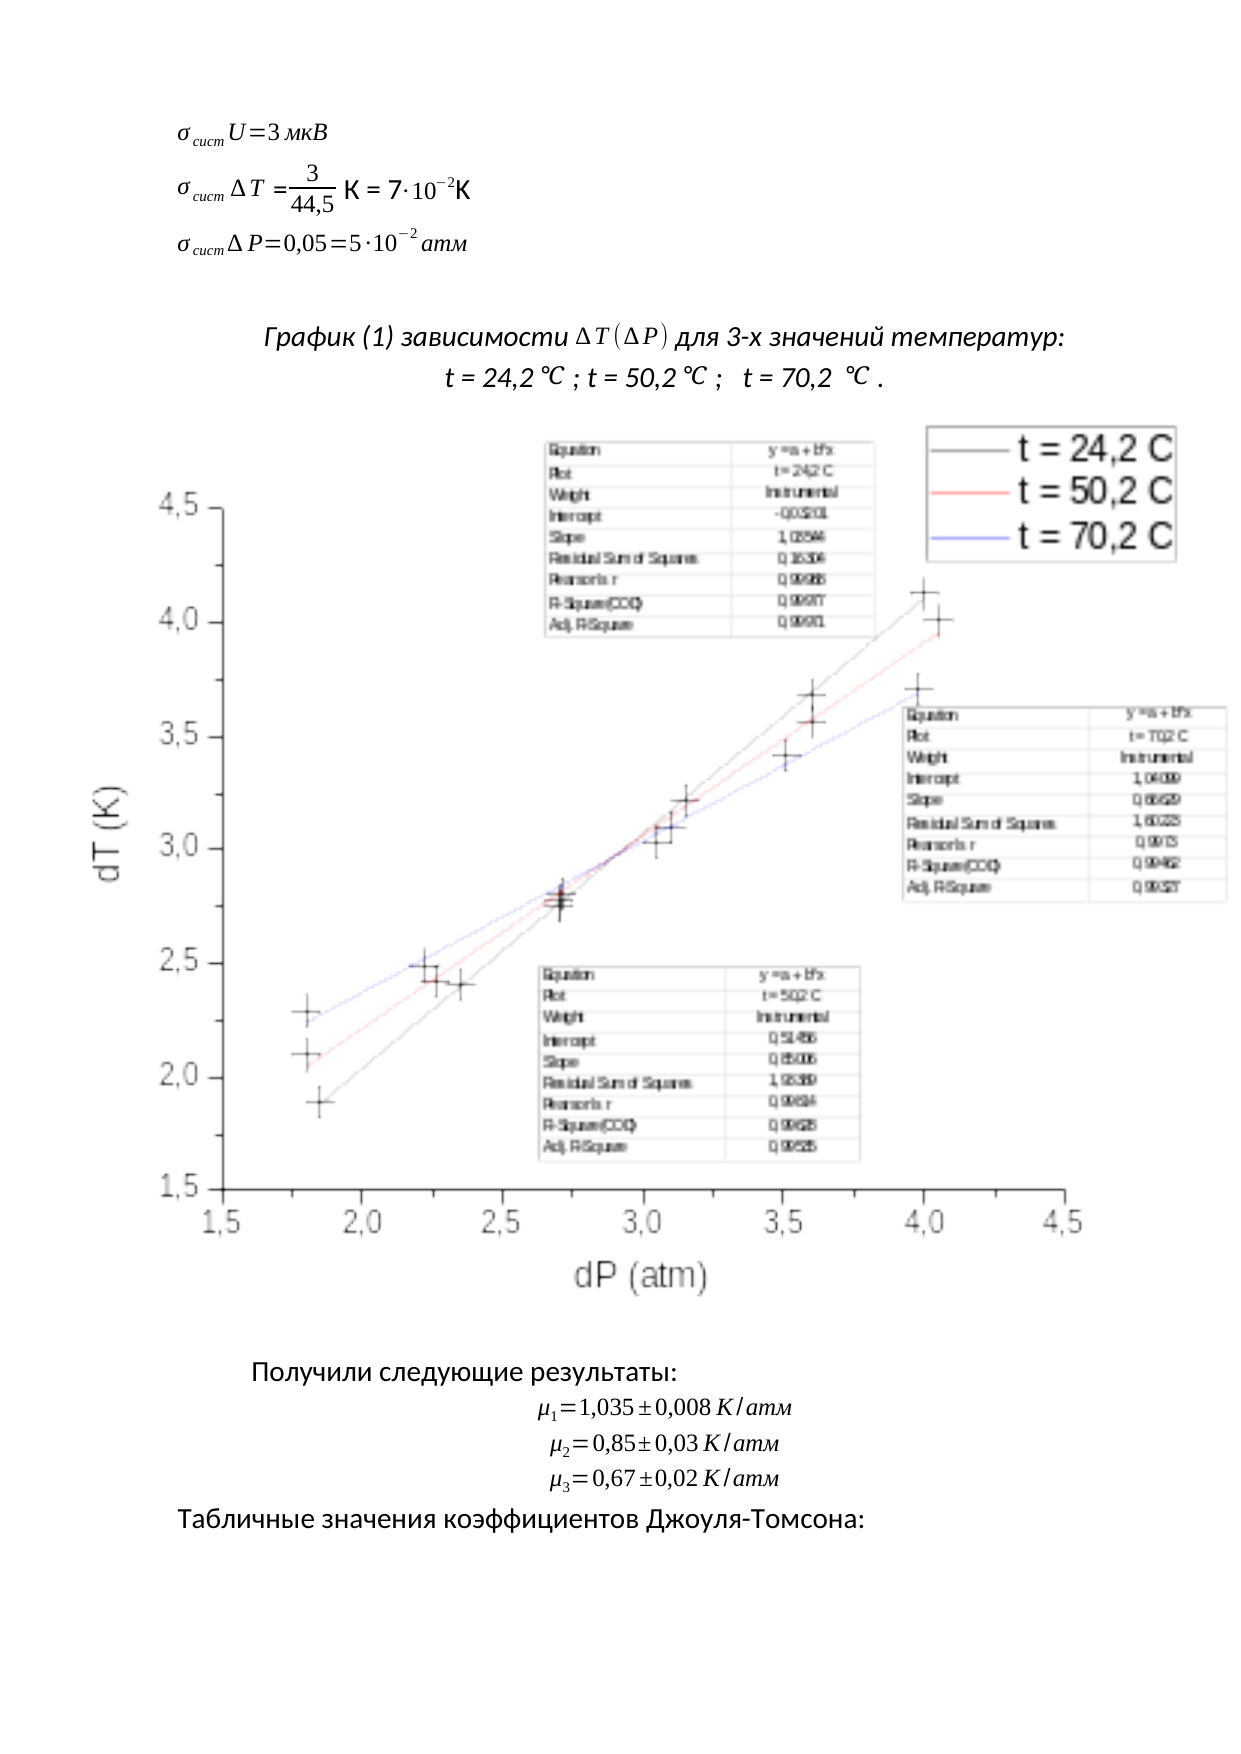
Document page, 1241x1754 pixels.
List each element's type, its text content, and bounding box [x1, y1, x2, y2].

text t = 24,2 ; t = 50,2 ; t = 70,2 . [177, 359, 1152, 394]
text График (1) зависимости для 3-х значений температур: [177, 318, 1152, 354]
text Табличные значения коэффициентов Джоуля-Томсона: [177, 1500, 1152, 1536]
text = К = 7K [177, 159, 1152, 218]
text Получили следующие результаты: [177, 1353, 1152, 1388]
